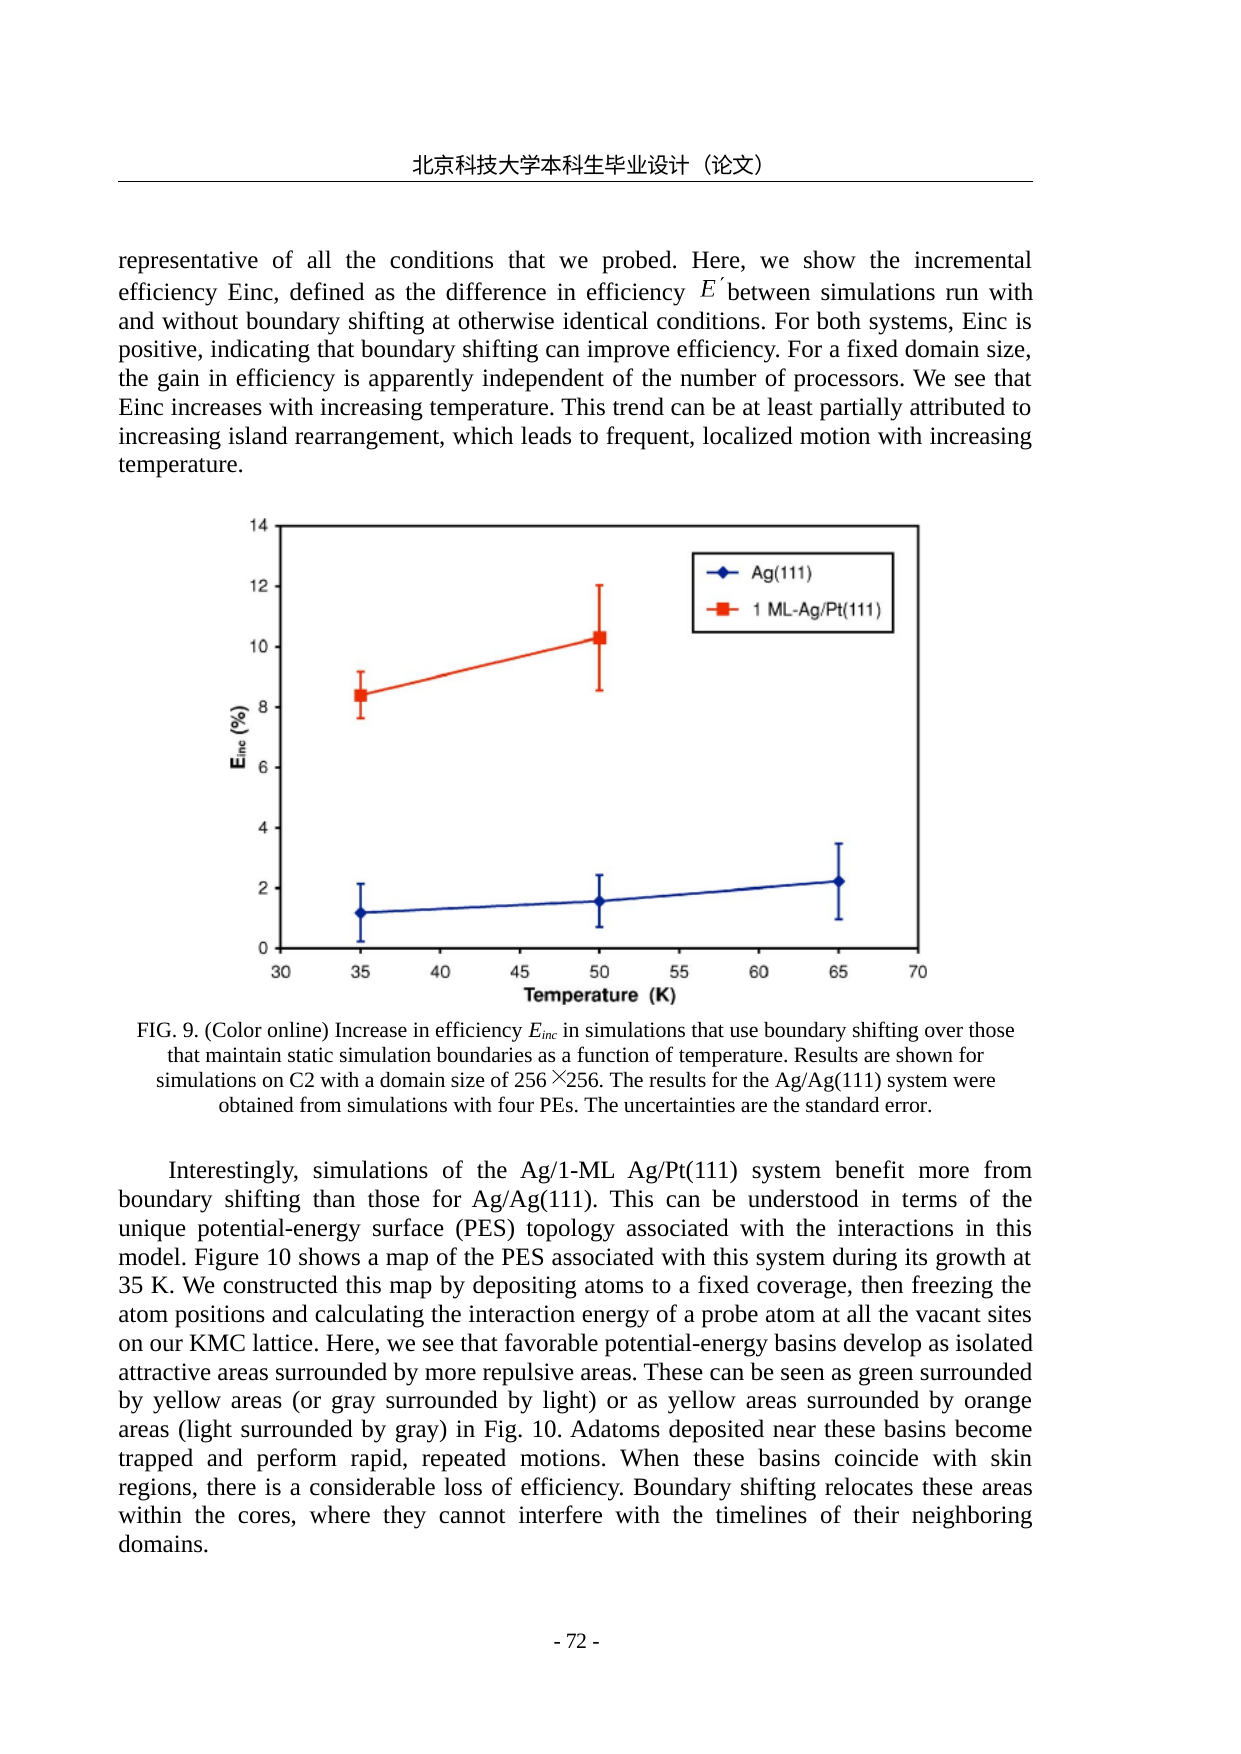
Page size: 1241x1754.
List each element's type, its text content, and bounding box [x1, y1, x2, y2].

text FIG. 9. (Color online) Increase in efficiency Einc in simulations that use boundary shifting over those that maintain static simulation boundaries as a function of temperature. Results are shown for simulations on C2 with a domain size of 256256. The results for the Ag/Ag(111) system were obtained from simulations with four PEs. The uncertainties are the standard error. [118, 1017, 1033, 1118]
text Interestingly, simulations of the Ag/1-ML Ag/Pt(111) system benefit more from boundary shifting than those for Ag/Ag(111). This can be understood in terms of the unique potential-energy surface (PES) topology associated with the interactions in this model. Figure 10 shows a map of the PES associated with this system during its growth at 35 K. We constructed this map by depositing atoms to a fixed coverage, then freezing the atom positions and calculating the interaction energy of a probe atom at all the vacant sites on our KMC lattice. Here, we see that favorable potential-energy basins develop as isolated attractive areas surrounded by more repulsive areas. These can be seen as green surrounded by yellow areas (or gray surrounded by light) or as yellow areas surrounded by orange areas (light surrounded by gray) in Fig. 10. Adatoms deposited near these basins become trapped and perform rapid, repeated motions. When these basins coincide with skin regions, there is a considerable loss of efficiency. Boundary shifting relocates these areas within the cores, where they cannot interfere with the timelines of their neighboring domains. [118, 1155, 1033, 1558]
picture [205, 501, 947, 1017]
